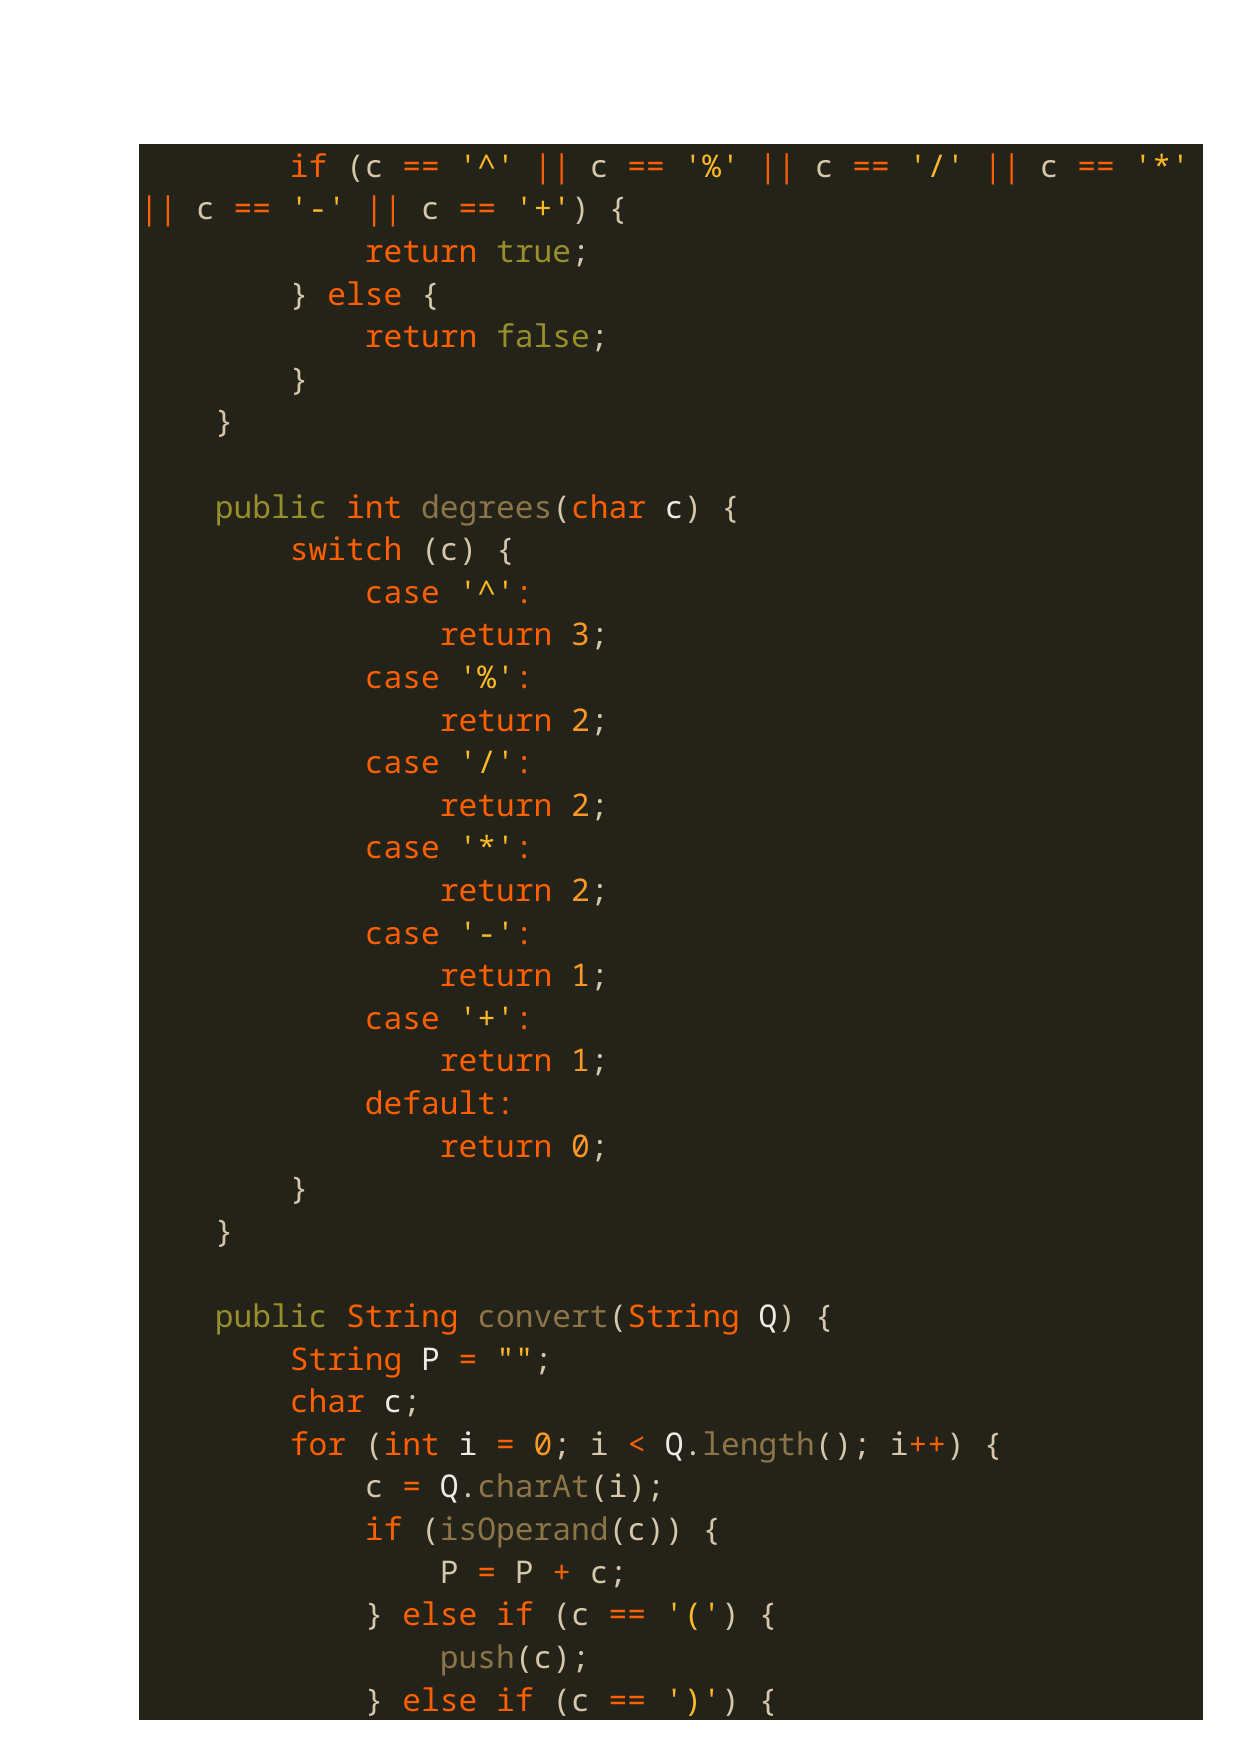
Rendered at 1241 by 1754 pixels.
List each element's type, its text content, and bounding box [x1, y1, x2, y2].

text return 2; [139, 868, 1203, 911]
text return 1; [139, 953, 1203, 996]
text char c; [139, 1379, 1203, 1422]
text case '^': [139, 570, 1203, 612]
text case '-': [139, 911, 1203, 953]
text } [139, 399, 1203, 442]
text return false; [139, 314, 1203, 357]
text String P = ""; [139, 1337, 1203, 1379]
text case '+': [139, 996, 1203, 1038]
text P = P + c; [139, 1550, 1203, 1592]
text } else { [139, 272, 1203, 314]
text return 0; [139, 1124, 1203, 1166]
text return true; [139, 229, 1203, 272]
text c = Q.charAt(i); [139, 1464, 1203, 1507]
text if (isOperand(c)) { [139, 1507, 1203, 1550]
text return 2; [139, 783, 1203, 825]
text switch (c) { [139, 527, 1203, 570]
text public int degrees(char c) { [139, 484, 1203, 527]
text case '%': [139, 655, 1203, 698]
text if (c == '^' || c == '%' || c == '/' || c == '*' || c == '-' || c == '+') { [139, 144, 1203, 229]
text } [139, 1166, 1203, 1209]
text public String convert(String Q) { [139, 1294, 1203, 1337]
text } [139, 357, 1203, 399]
text case '*': [139, 825, 1203, 868]
text return 2; [139, 698, 1203, 740]
text return 1; [139, 1038, 1203, 1081]
text } [139, 1209, 1203, 1251]
text } else if (c == ')') { [139, 1677, 1203, 1720]
text for (int i = 0; i < Q.length(); i++) { [139, 1422, 1203, 1464]
text return 3; [139, 612, 1203, 655]
text case '/': [139, 740, 1203, 783]
text default: [139, 1081, 1203, 1124]
text } else if (c == '(') { [139, 1592, 1203, 1635]
text push(c); [139, 1635, 1203, 1677]
